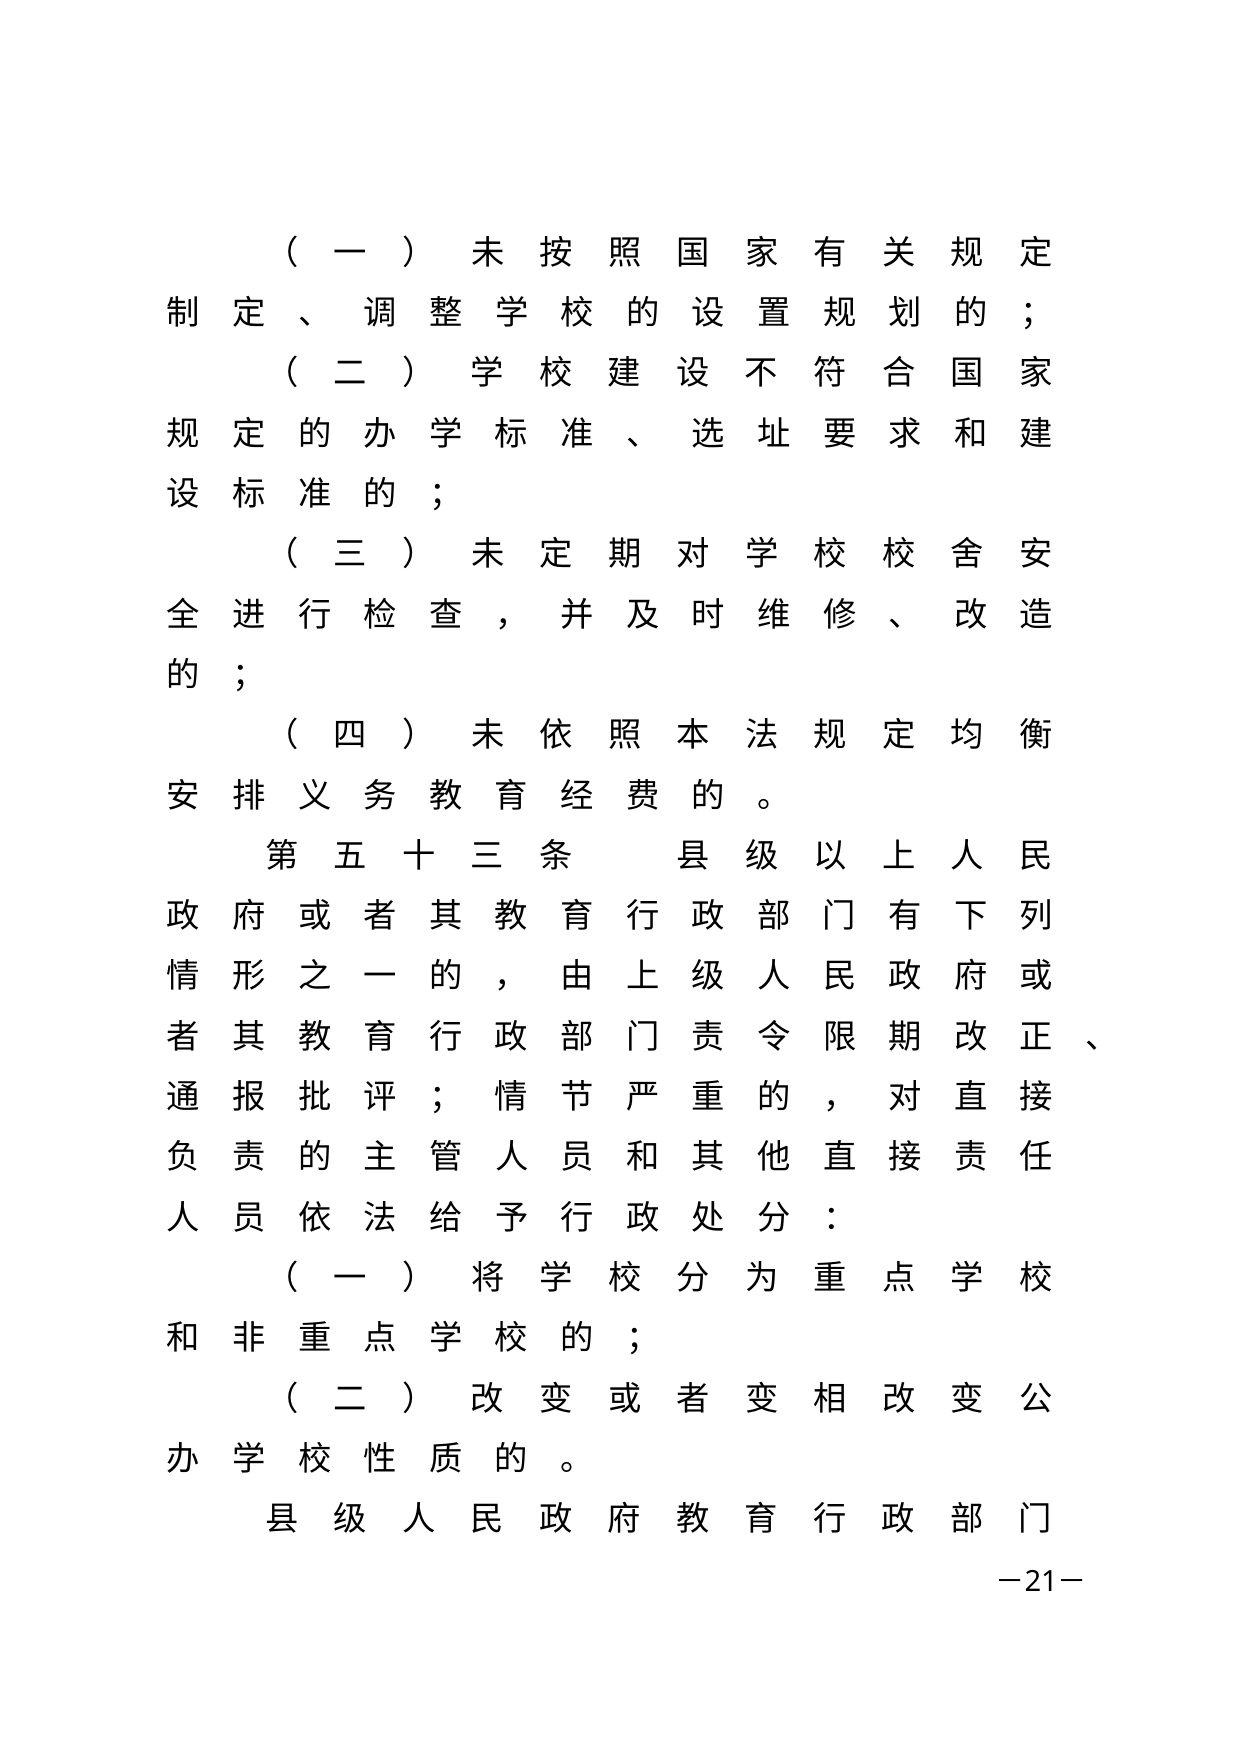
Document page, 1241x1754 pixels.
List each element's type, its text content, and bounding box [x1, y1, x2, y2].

text （一）未按照国家有关规定制定、调整学校的设置规划的； [167, 219, 1085, 340]
text （四）未依照本法规定均衡安排义务教育经费的。 [167, 702, 1085, 823]
text （一）将学校分为重点学校和非重点学校的； [167, 1245, 1085, 1365]
text 第五十三条 县级以上人民政府或者其教育行政部门有下列情形之一的，由上级人民政府或者其教育行政部门责令限期改正、通报批评；情节严重的，对直接负责的主管人员和其他直接责任人员依法给予行政处分： [167, 823, 1085, 1245]
text （三）未定期对学校校舍安全进行检查，并及时维修、改造的； [167, 521, 1085, 702]
text （二）改变或者变相改变公办学校性质的。 [167, 1365, 1085, 1486]
text 县级人民政府教育行政部门或者乡镇人民政府未采取措施组织适龄儿童、少年入学或者防止辍学的，依照前款规定追究法律责任。 [167, 1486, 1085, 1546]
text （二）学校建设不符合国家规定的办学标准、选址要求和建设标准的； [167, 340, 1085, 521]
